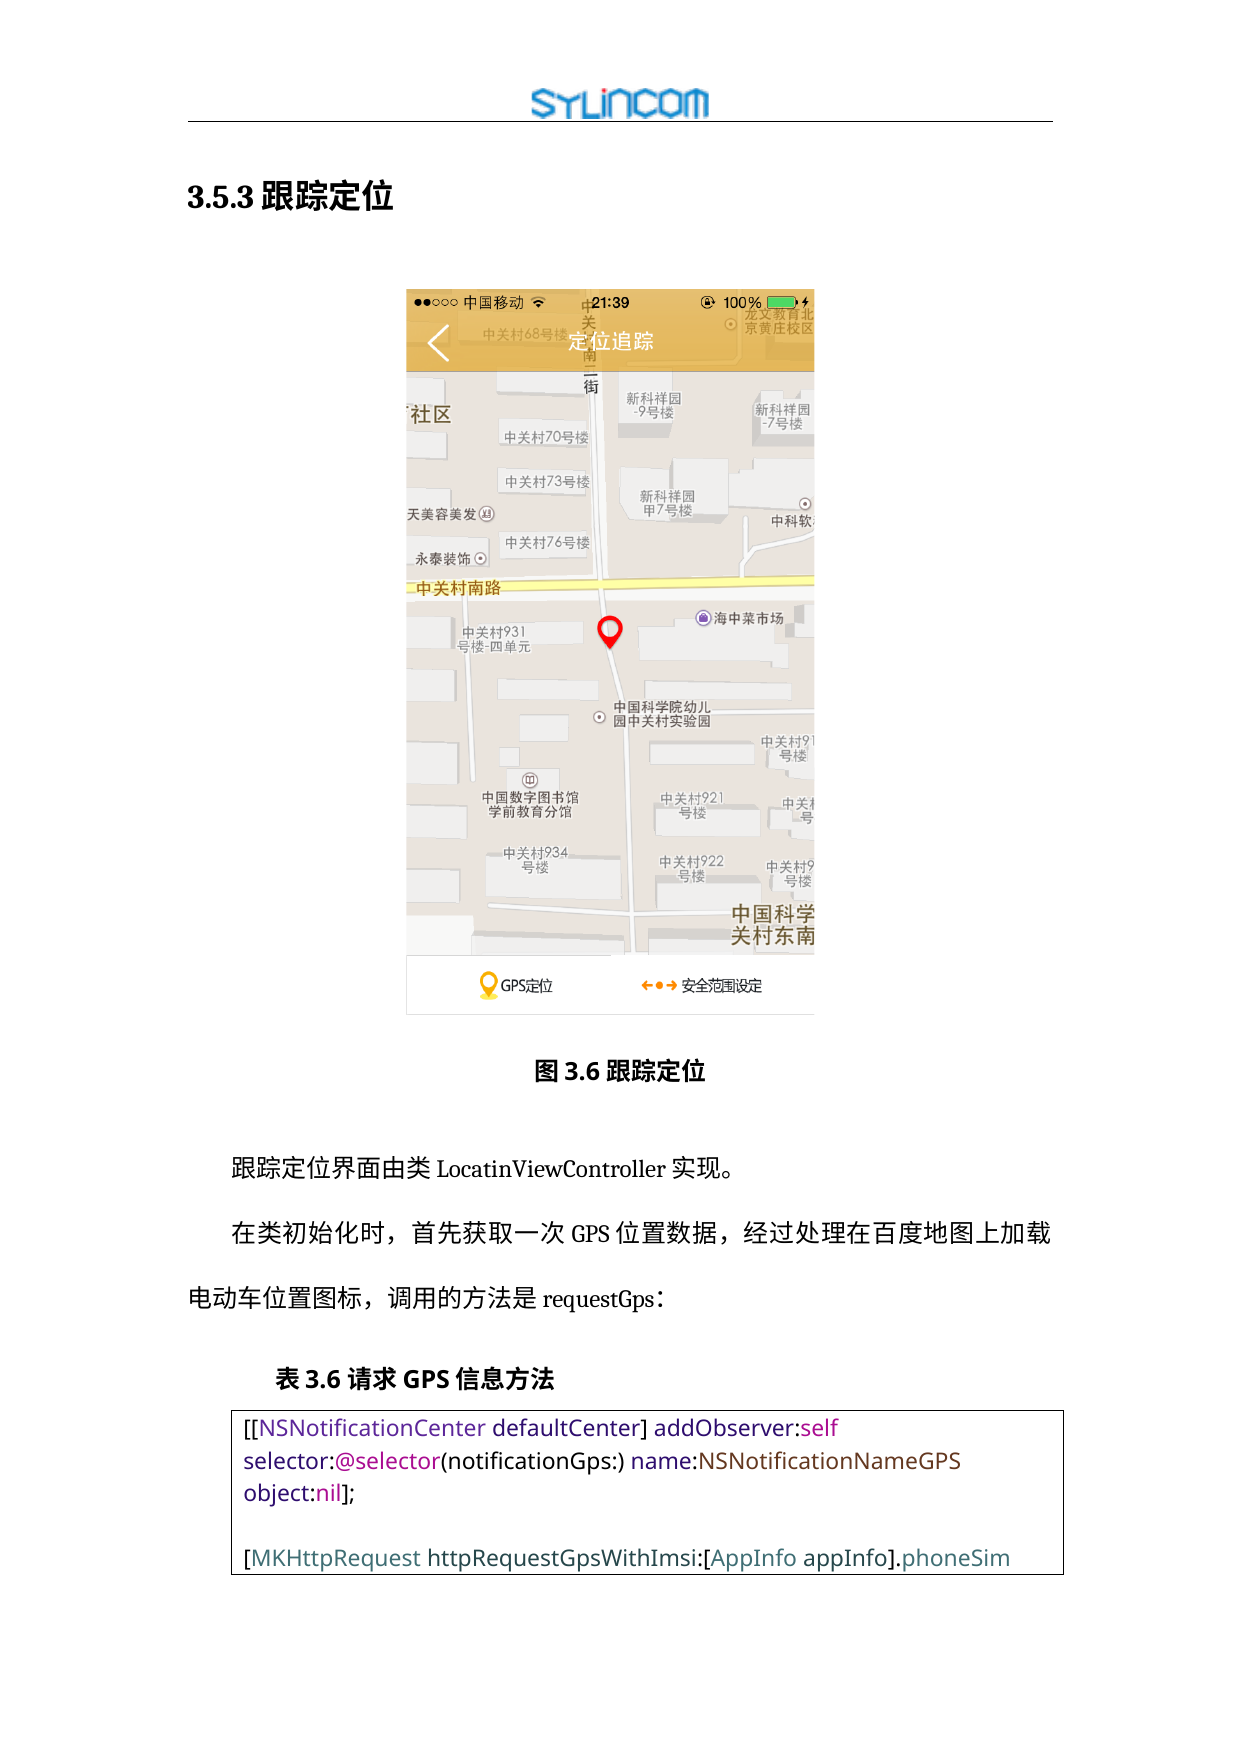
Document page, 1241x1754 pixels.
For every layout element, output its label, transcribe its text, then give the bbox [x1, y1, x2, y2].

text 跟踪定位界面由类LocatinViewController实现。 [187, 1134, 1053, 1199]
text 在类初始化时，首先获取一次GPS位置数据，经过处理在百度地图上加载电动车位置图标，调用的方法是requestGps： [187, 1199, 1053, 1329]
picture [531, 88, 709, 119]
subtitle 3.5.3 跟踪定位 [187, 162, 1053, 227]
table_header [232, 1411, 1063, 1574]
picture [406, 289, 815, 1015]
text 图3.6 跟踪定位 [187, 1037, 1053, 1102]
list 表3.6 请求GPS信息方法 [248, 1345, 1053, 1410]
